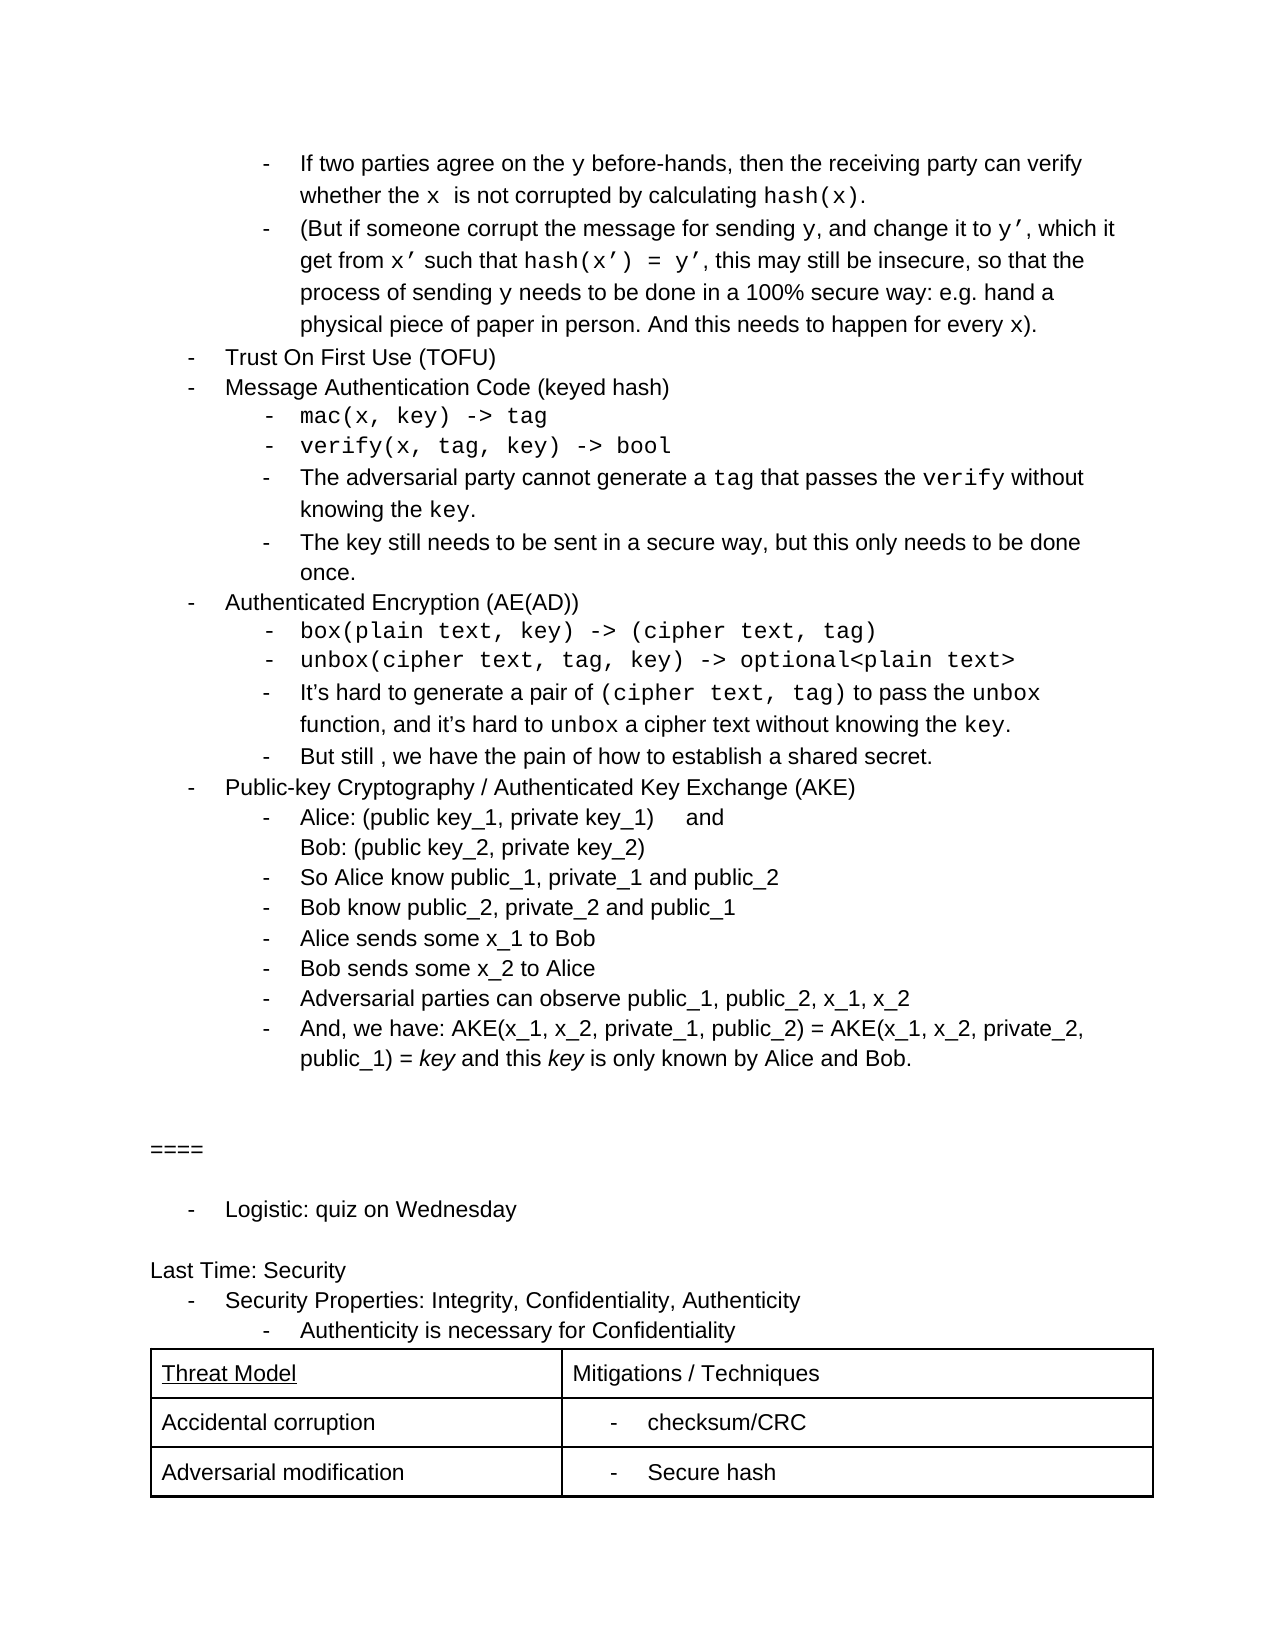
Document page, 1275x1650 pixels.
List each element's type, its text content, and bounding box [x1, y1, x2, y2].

list The adversarial party cannot generate a tag that passes the verify without knowing the key. [262, 464, 1125, 524]
text ==== [150, 1136, 1125, 1162]
list And, we have: AKE(x_1, x_2, private_1, public_2) = AKE(x_1, x_2, private_2, public_1) = key and this key is only known by Alice and Bob. [262, 1015, 1125, 1072]
list Bob sends some x_2 to Alice [262, 955, 1125, 981]
list It’s hard to generate a pair of (cipher text, tag) to pass the unbox function, and it’s hard to unbox a cipher text without knowing the key. [262, 679, 1125, 739]
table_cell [563, 1448, 1152, 1495]
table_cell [152, 1448, 561, 1495]
list Bob know public_2, private_2 and public_1 [262, 894, 1125, 921]
list So Alice know public_1, private_1 and public_2 [262, 864, 1125, 891]
list Security Properties: Integrity, Confidentiality, Authenticity [187, 1287, 1125, 1313]
table_cell Accidental corruption [152, 1399, 561, 1446]
list Authenticated Encryption (AE(AD)) [187, 589, 1125, 615]
list box(plain text, key) -> (cipher text, tag) [262, 619, 1125, 645]
list verify(x, tag, key) -> bool [262, 434, 1125, 460]
list Authenticity is necessary for Confidentiality [262, 1317, 1125, 1344]
list Logistic: quiz on Wednesday [187, 1196, 1125, 1223]
table_header Mitigations / Techniques [563, 1350, 1152, 1397]
table_cell checksum/CRC [563, 1399, 1152, 1446]
list unbox(cipher text, tag, key) -> optional<plain text> [262, 649, 1125, 675]
list If two parties agree on the y before-hands, then the receiving party can verify whether the x is not corrupted by calculating hash(x). [262, 150, 1125, 211]
list Trust On First Use (TOFU) [187, 344, 1125, 370]
list Public-key Cryptography / Authenticated Key Exchange (AKE) [187, 773, 1125, 800]
list But still , we have the pain of how to establish a shared secret. [262, 743, 1125, 770]
list Alice: (public key_1, private key_1) and Bob: (public key_2, private key_2) [262, 804, 1125, 860]
list The key still needs to be sent in a secure way, but this only needs to be done once. [262, 528, 1125, 585]
list Adversarial parties can observe public_1, public_2, x_1, x_2 [262, 985, 1125, 1011]
list Alice sends some x_1 to Bob [262, 924, 1125, 951]
table_header Threat Model [152, 1350, 561, 1397]
text Last Time: Security [150, 1257, 1125, 1283]
list Message Authentication Code (keyed hash) [187, 374, 1125, 400]
list mac(x, key) -> tag [262, 404, 1125, 430]
list (But if someone corrupt the message for sending y, and change it to y’, which it get from x’ such that hash(x’) = y’, this may still be insecure, so that the process of sending y needs to be done in a 100% secure way: e.g. hand a physical piece of paper in person. And this needs to happen for every x). [262, 215, 1125, 339]
